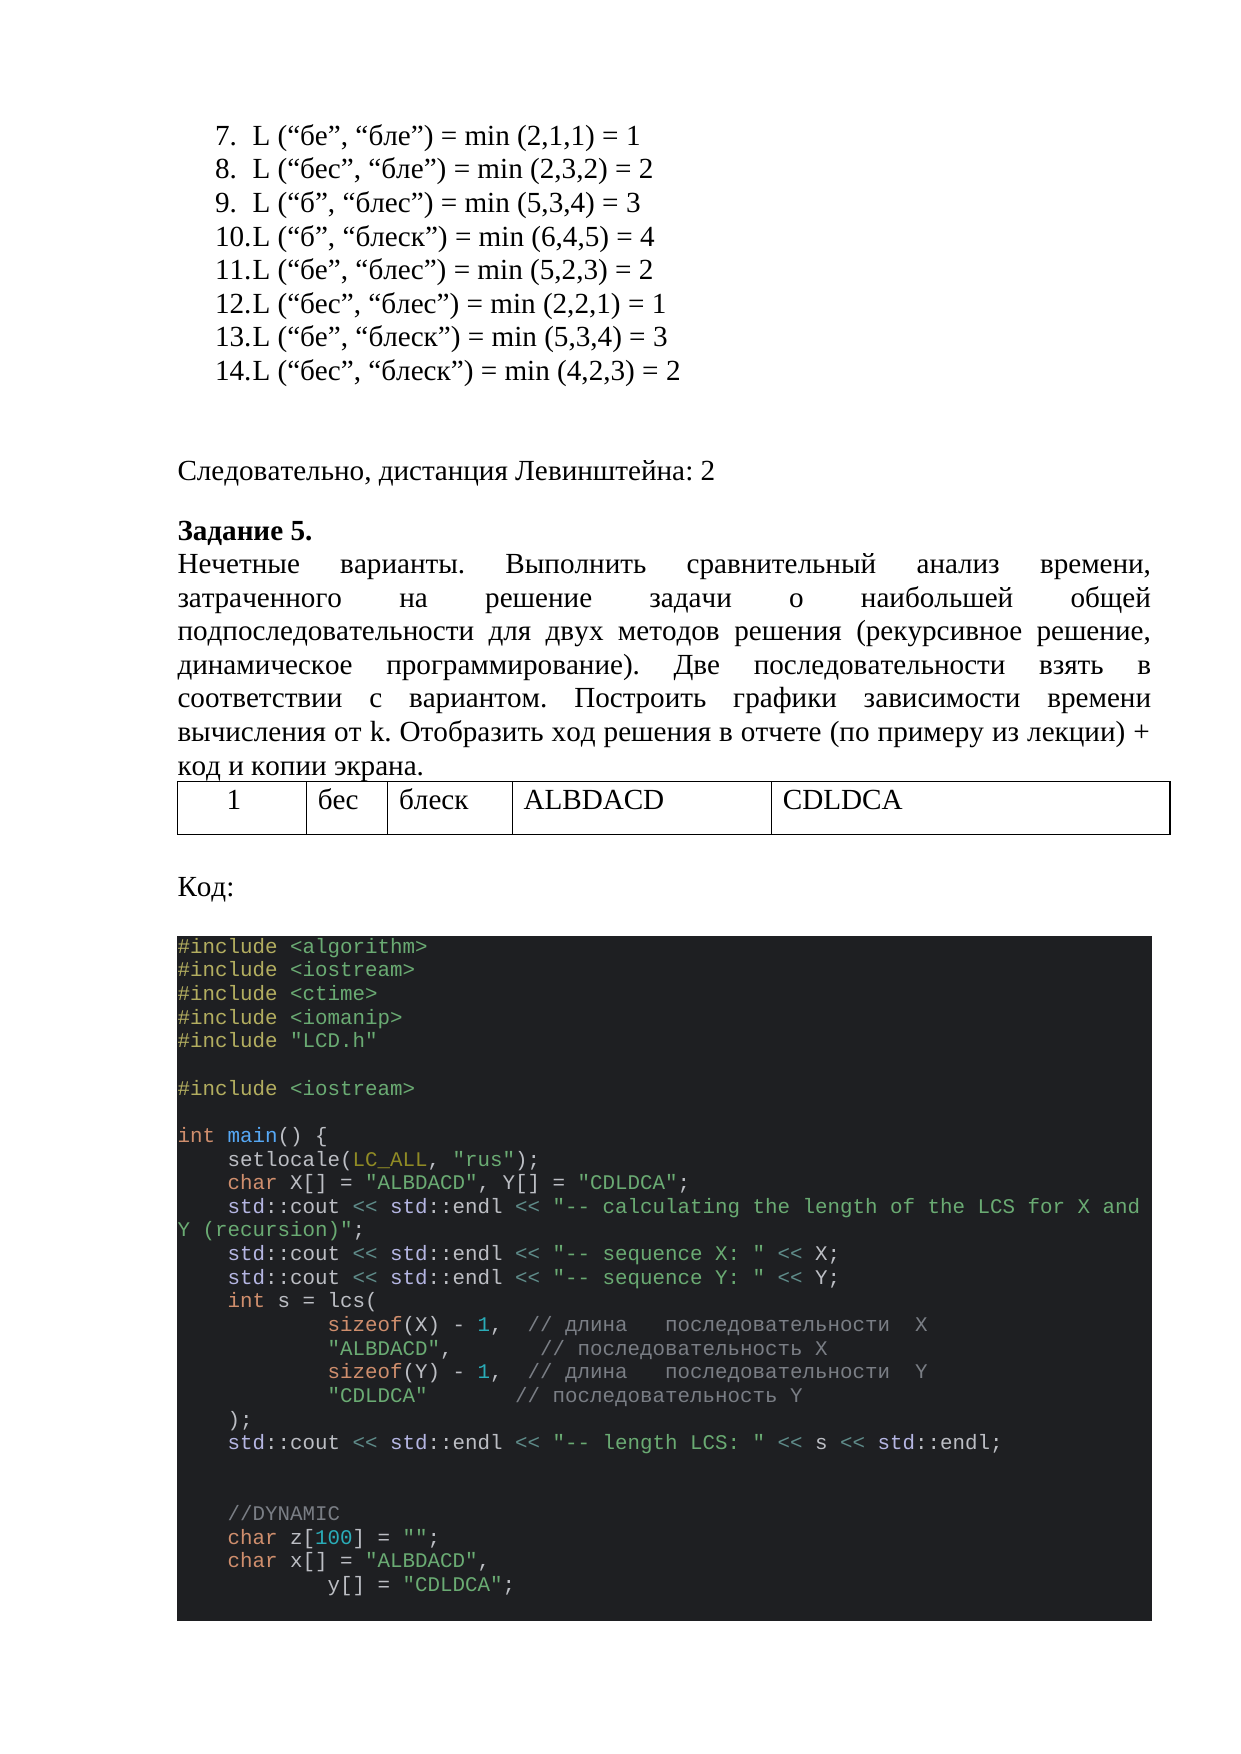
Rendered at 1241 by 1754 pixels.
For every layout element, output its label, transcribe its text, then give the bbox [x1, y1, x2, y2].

table_header ALBDACD [513, 782, 771, 834]
text Следовательно, дистанция Левинштейна: 2 [177, 453, 1152, 487]
text Код: [177, 869, 1152, 902]
text Задание 5. [177, 513, 1152, 546]
table_header CDLDCA [772, 782, 1169, 834]
list L (“бес”, “блес”) = min (2,2,1) = 1 [215, 286, 1152, 319]
list L (“бес”, “блеск”) = min (4,2,3) = 2 [215, 353, 1152, 386]
table_header 1 [178, 782, 306, 834]
list L (“б”, “блес”) = min (5,3,4) = 3 [215, 185, 1152, 219]
table_header бес [307, 782, 387, 834]
list L (“бес”, “бле”) = min (2,3,2) = 2 [215, 152, 1152, 185]
table_header блеск [388, 782, 512, 834]
list L (“бе”, “блес”) = min (5,2,3) = 2 [215, 252, 1152, 286]
text Нечетные варианты. Выполнить сравнительный анализ времени, затраченного на решение задачи о наибольшей общей подпоследовательности для двух методов решения (рекурсивное решение, динамическое программирование). Две последовательности взять в соответствии с вариантом. Построить графики зависимости времени вычисления от k. Отобразить ход решения в отчете (по примеру из лекции) + код и копии экрана. [177, 546, 1152, 781]
list L (“б”, “блеск”) = min (6,4,5) = 4 [215, 219, 1152, 252]
list L (“бе”, “блеск”) = min (5,3,4) = 3 [215, 319, 1152, 353]
list L (“бе”, “бле”) = min (2,1,1) = 1 [215, 118, 1152, 152]
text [177, 936, 1152, 1621]
